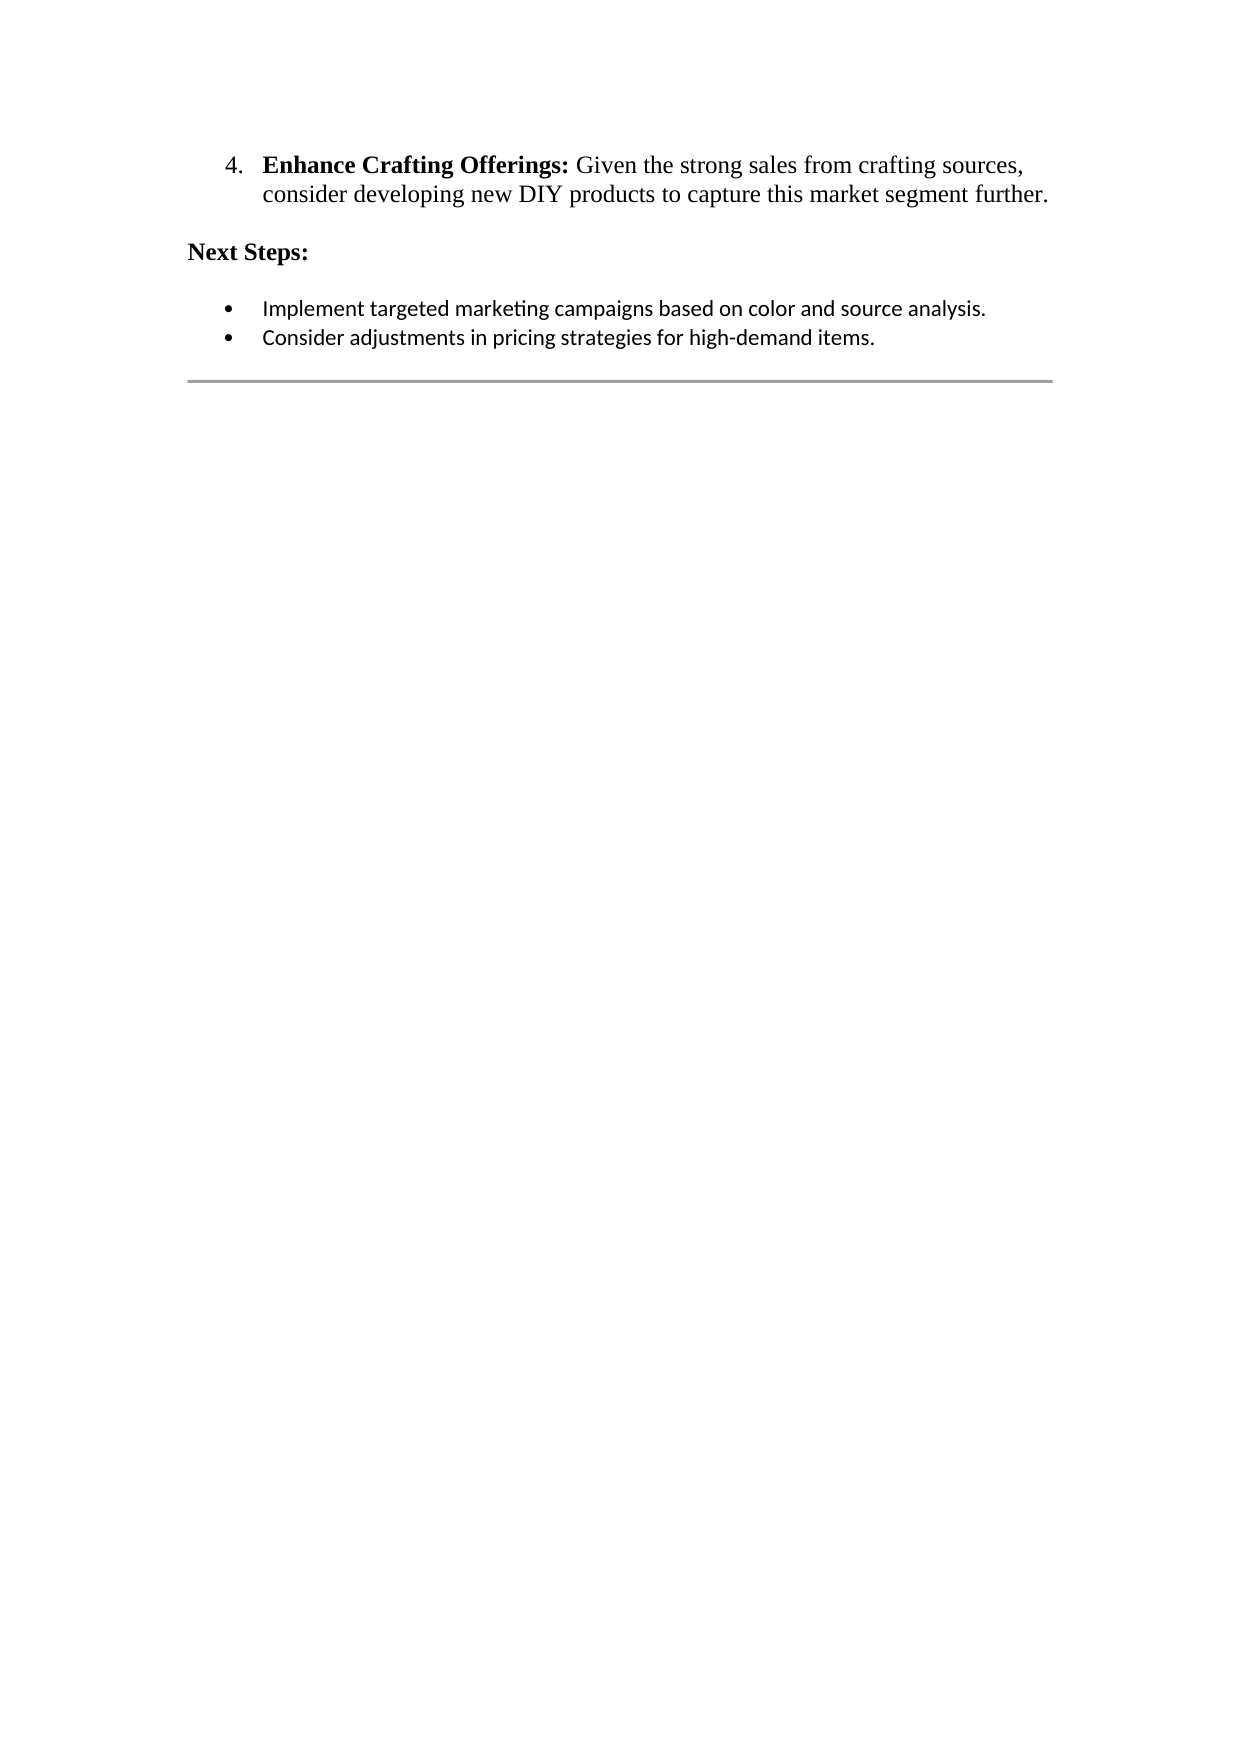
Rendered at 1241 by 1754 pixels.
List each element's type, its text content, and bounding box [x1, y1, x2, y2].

text Next Steps: [187, 237, 1053, 265]
list Enhance Crafting Offerings: Given the strong sales from crafting sources, consider developing new DIY products to capture this market segment further. [225, 150, 1053, 207]
list Implement targeted marketing campaigns based on color and source analysis. [225, 294, 1053, 323]
list Consider adjustments in pricing strategies for high-demand items. [225, 323, 1053, 351]
